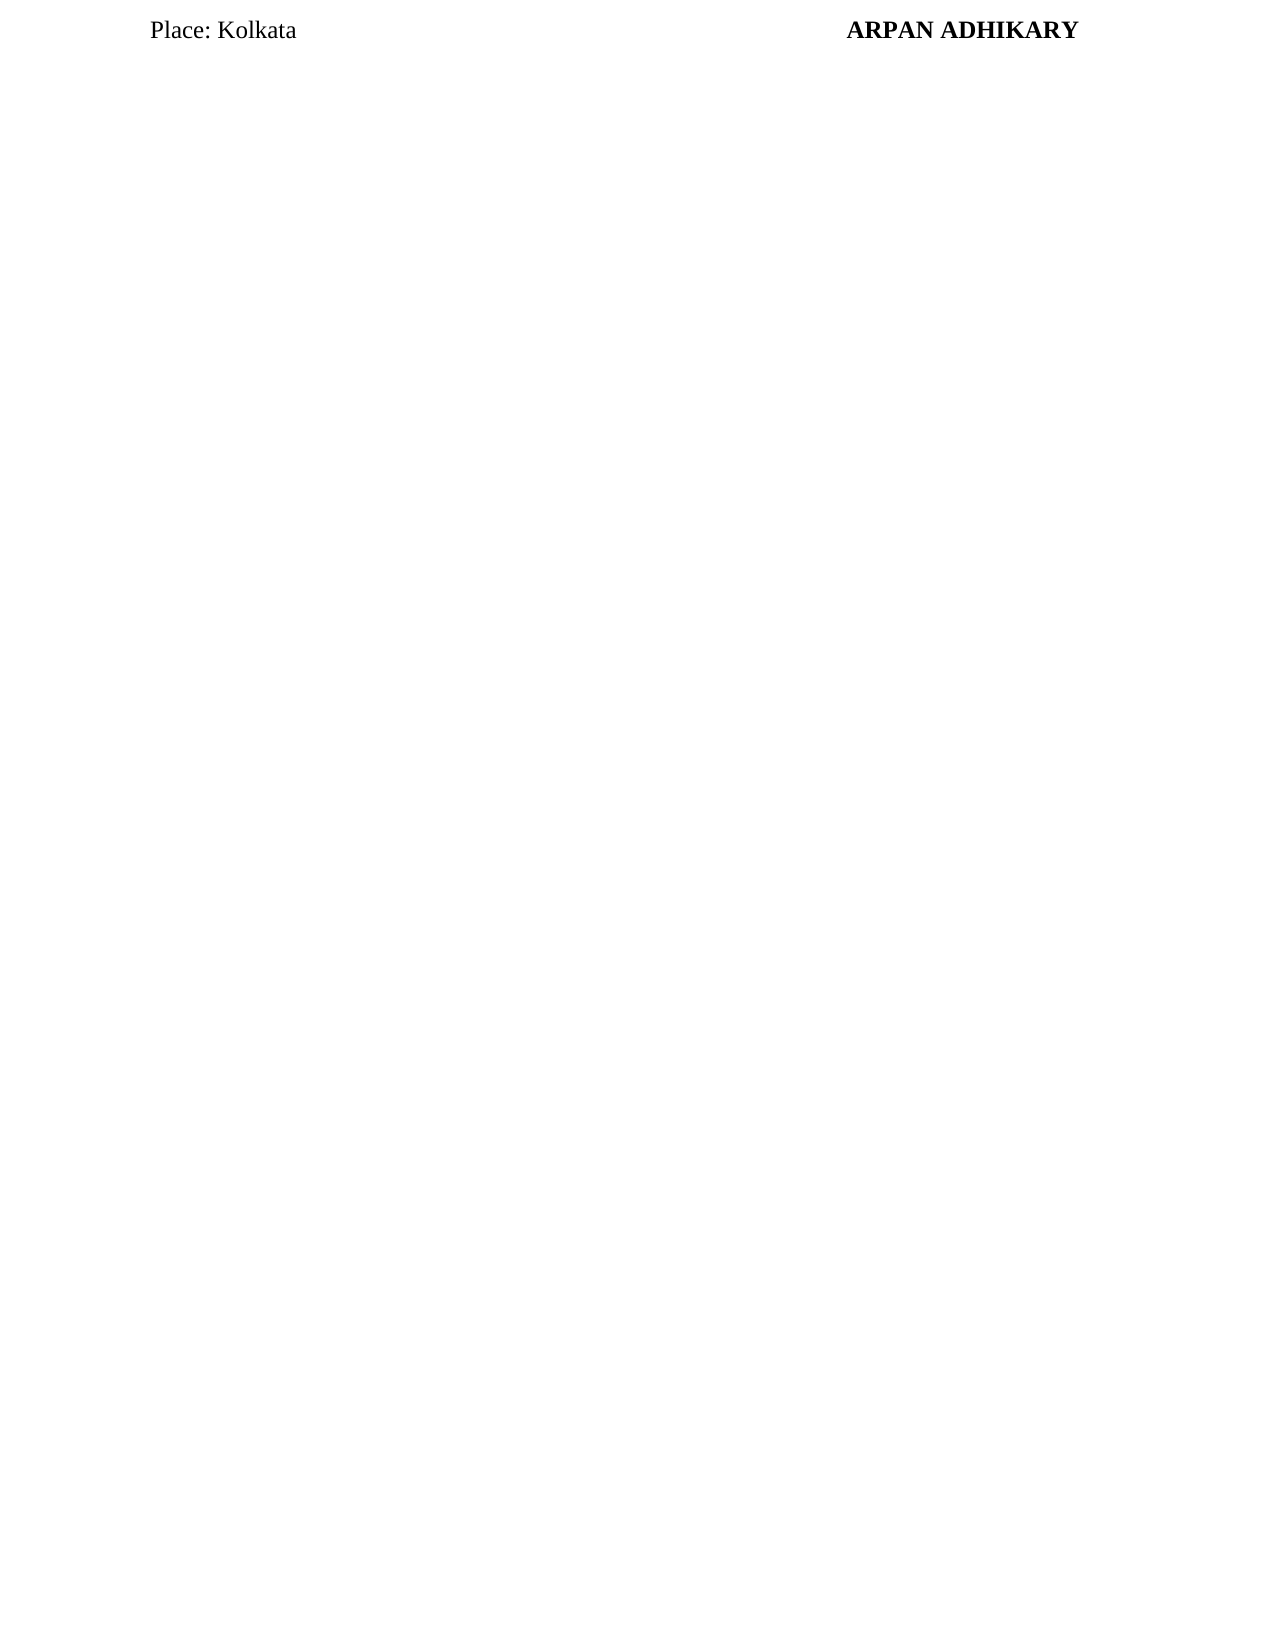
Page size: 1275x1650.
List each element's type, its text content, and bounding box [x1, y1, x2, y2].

text Place: Kolkata ARPAN ADHIKARY [150, 15, 1125, 43]
